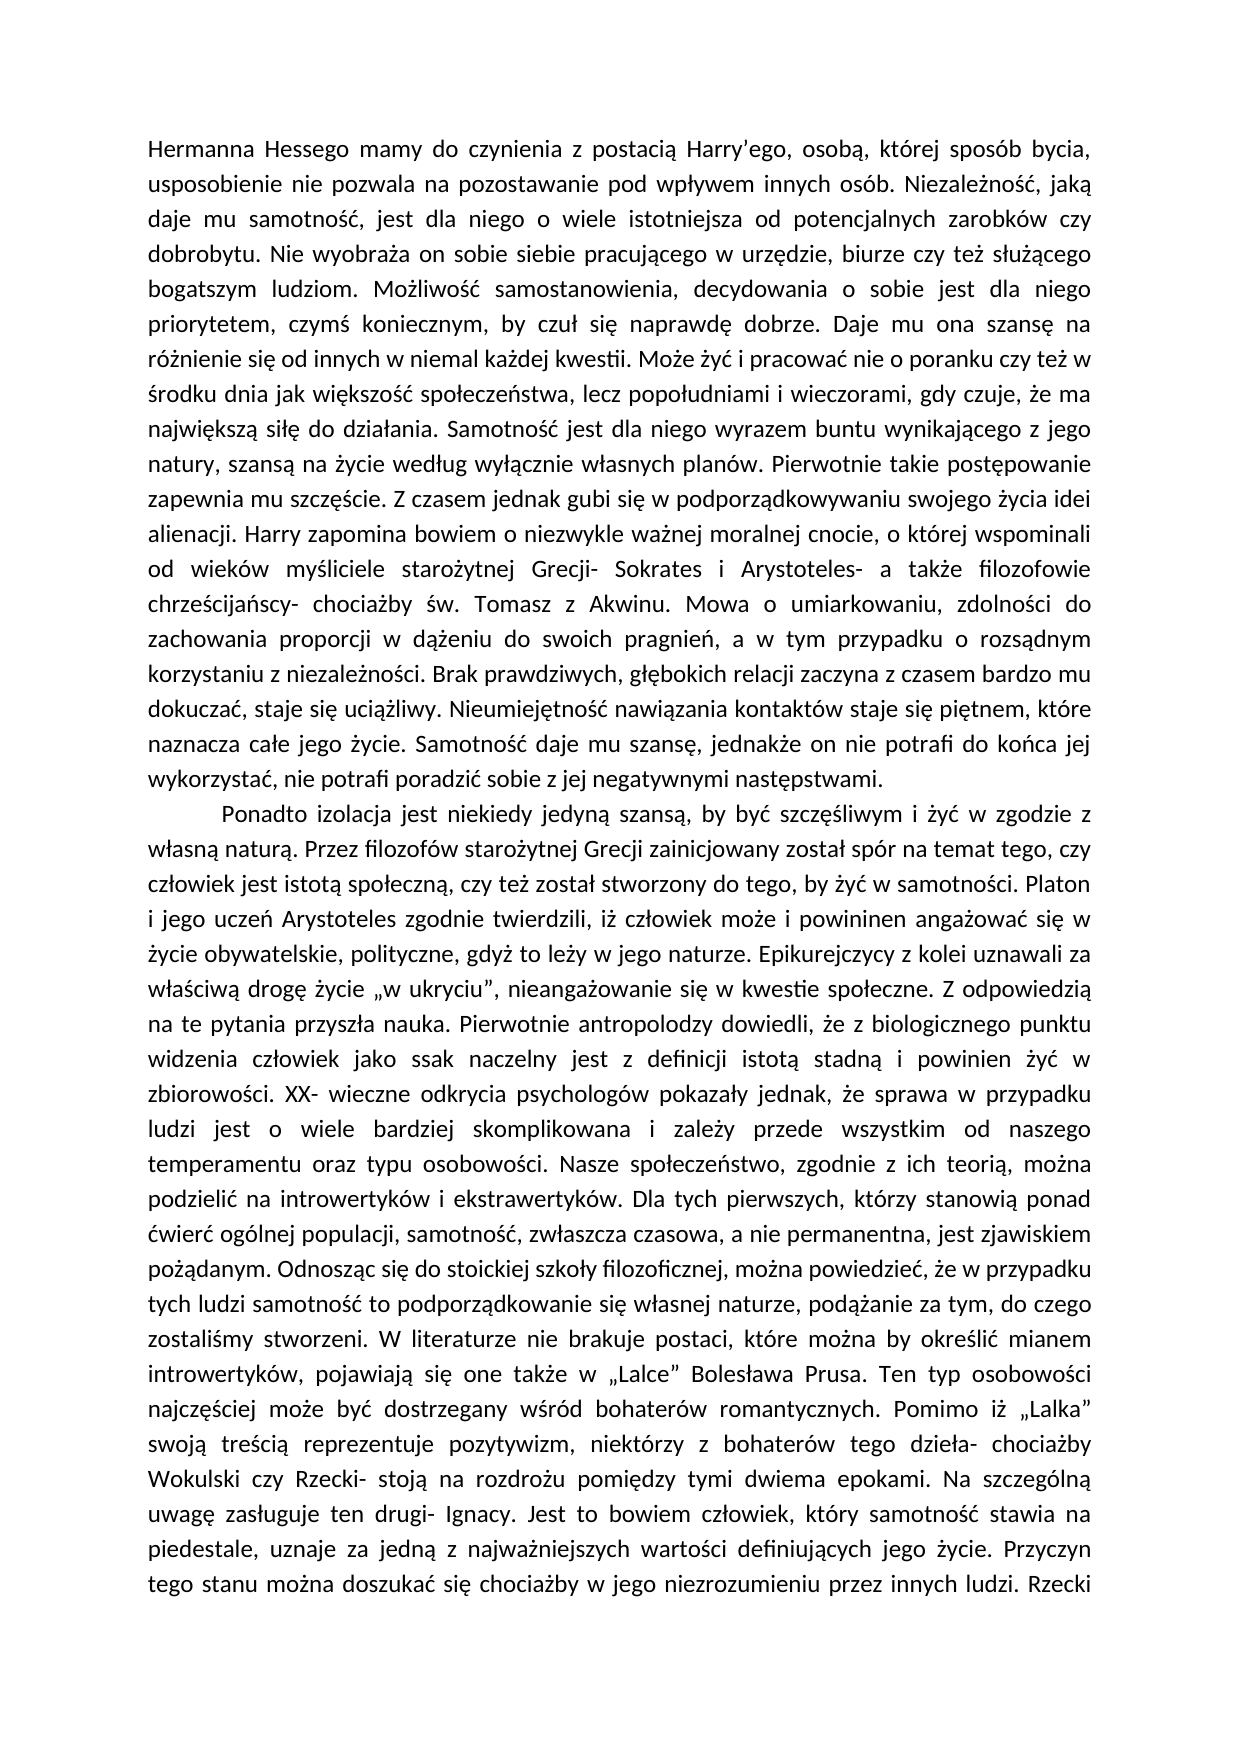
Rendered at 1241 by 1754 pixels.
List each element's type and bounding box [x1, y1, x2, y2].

text [148, 133, 1093, 793]
text [148, 798, 1093, 1598]
